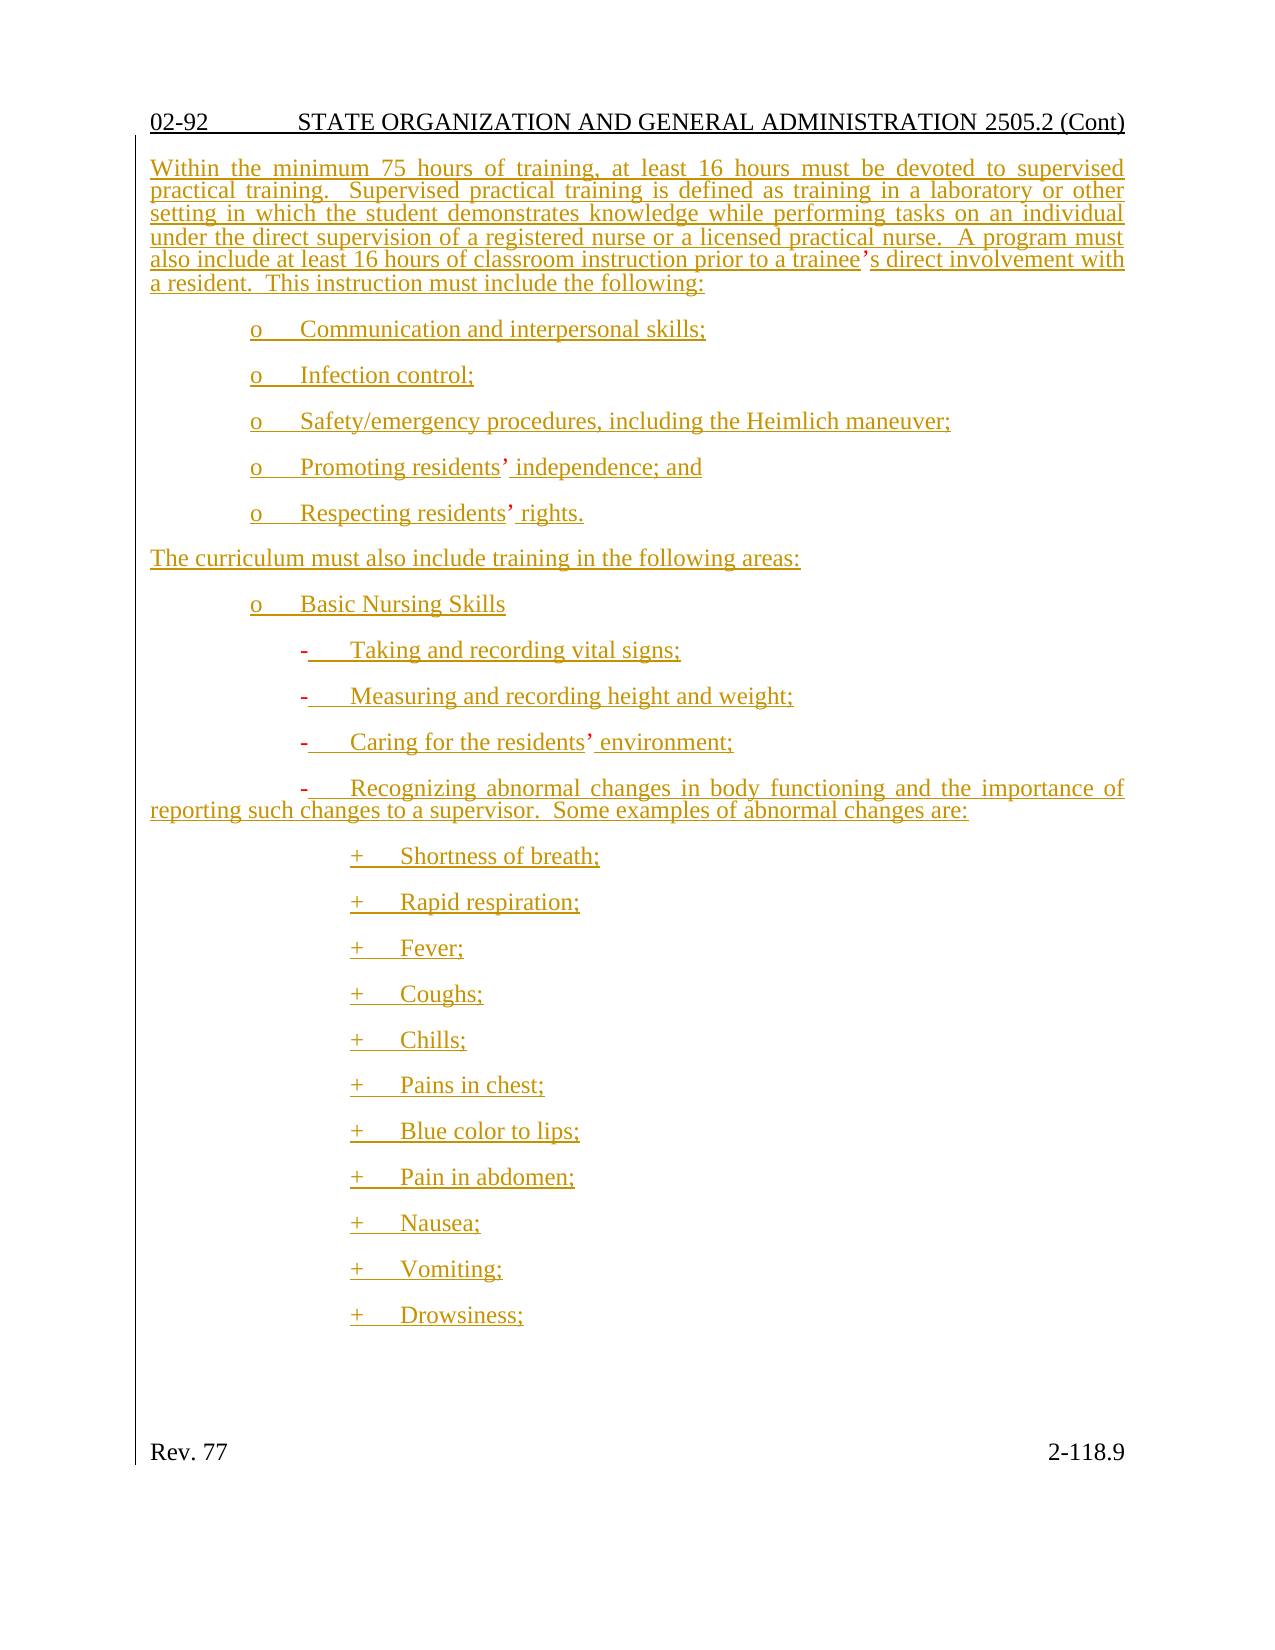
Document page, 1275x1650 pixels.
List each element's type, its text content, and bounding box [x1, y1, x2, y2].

text - [150, 686, 1125, 709]
text ’ [150, 503, 1125, 526]
text - [150, 778, 1125, 823]
text ’ [150, 180, 1125, 201]
text ’ [150, 225, 1125, 296]
text 02-92 STATE ORGANIZATION AND GENERAL ADMINISTRATION 2505.2 (Cont) [150, 112, 1125, 132]
text Rev. 77 2-118.9 [150, 1442, 1125, 1465]
text - [150, 640, 1125, 663]
text -’ [150, 732, 1125, 755]
text ’ [150, 202, 1125, 223]
text ’ [150, 158, 1125, 178]
text ’ [150, 457, 1125, 480]
